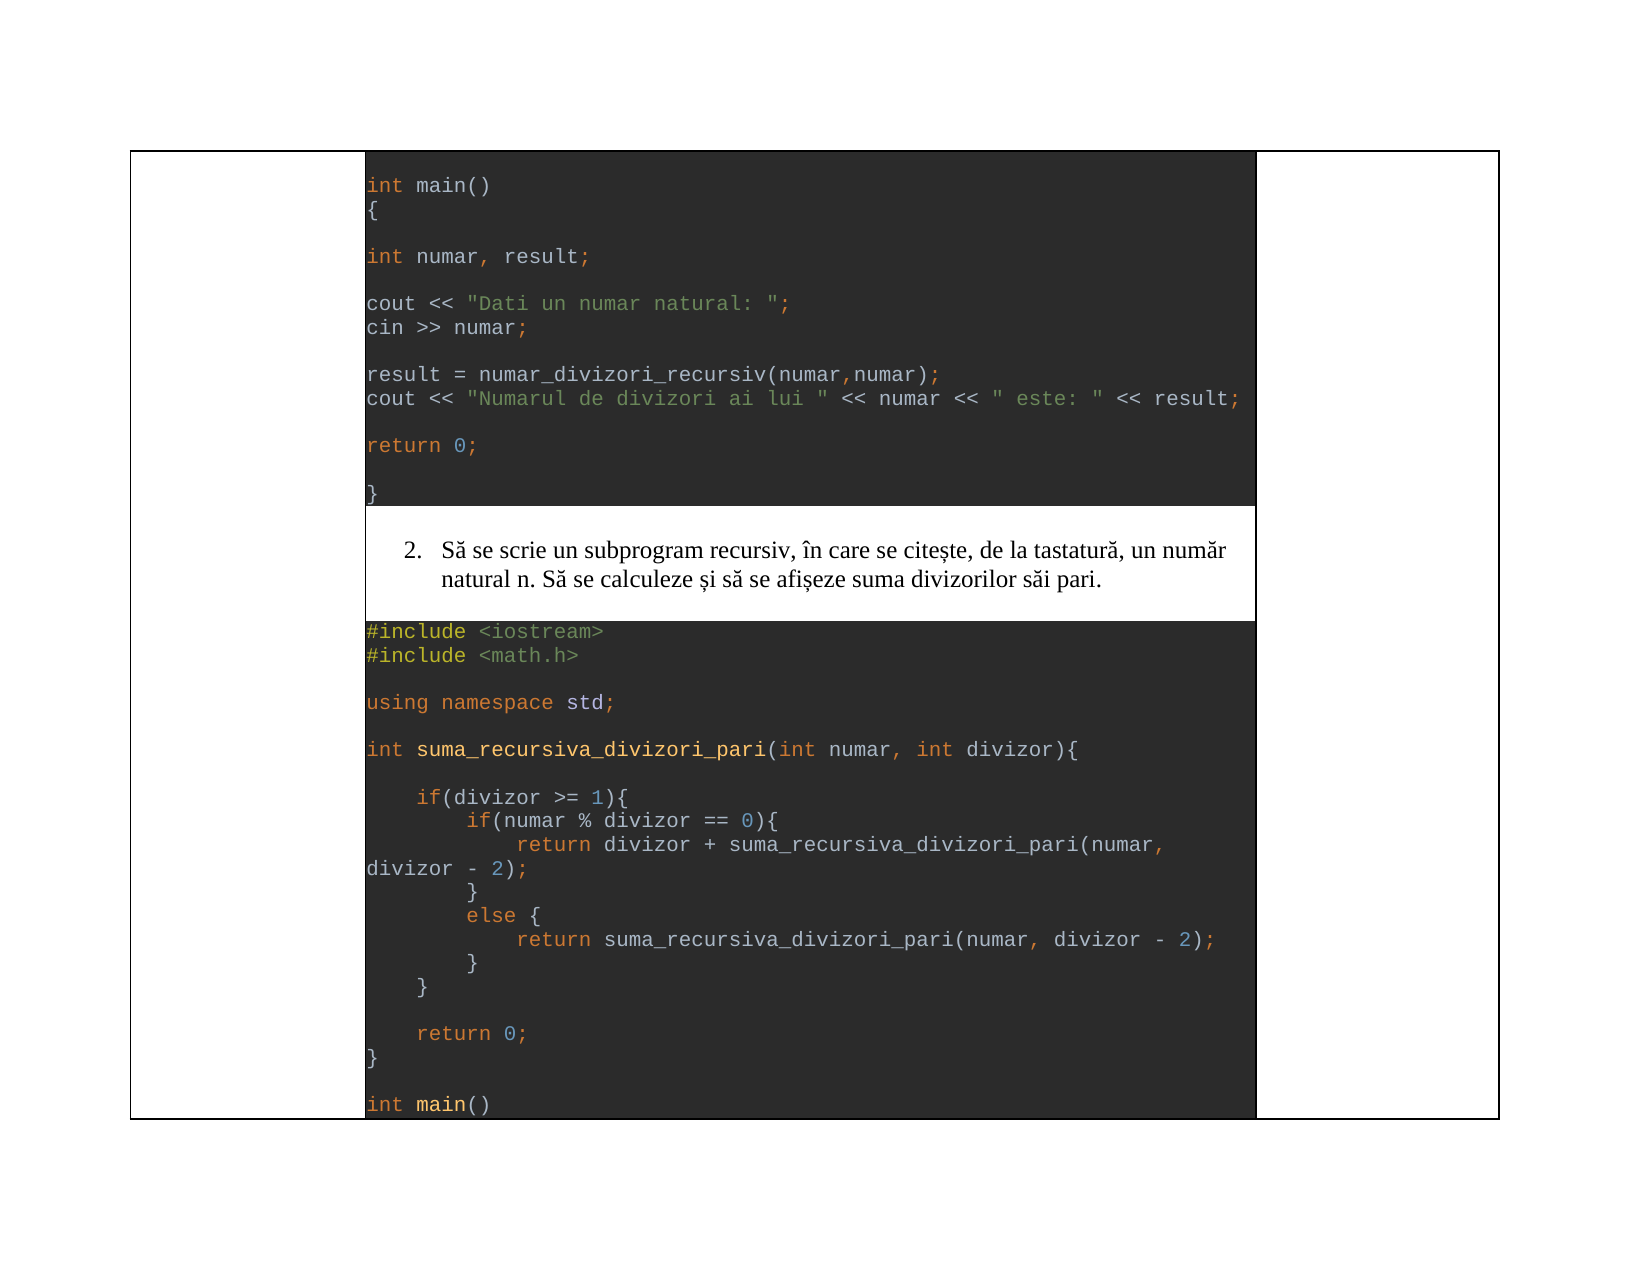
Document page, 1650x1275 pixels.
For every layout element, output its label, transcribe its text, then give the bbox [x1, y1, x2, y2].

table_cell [131, 152, 365, 1118]
table_cell Profesorul propune spre rezolvare, următoarele exerciții. Exercițiile care rămân nefăcute, vor fi ca tema de casă pentru data viitoare. Să se scrie un subprogram recursiv, în care se citește, de la tastatură, un număr natural n. Să se calculeze și să se afișeze, divizorii săi, precum și numărul acestora. #include <iostream> #include <iostream> #include <math.h> using namespace std; int numar_divizori_recursiv(int numar, int divizor){ if(divizor >= 1){ if(numar % divizor == 0){ cout<< divizor << " este divizor " << endl; return 1 + numar_divizori_recursiv(numar, divizor - 1); } else { return numar_divizori_recursiv(numar, divizor - 1); } } return 0; } int main() { int numar, result; cout << "Dati un numar natural: "; cin >> numar; result = numar_divizori_recursiv(numar,numar); cout << "Numarul de divizori ai lui " << numar << " este: " << result; return 0; } Să se scrie un subprogram recursiv, în care se citește, de la tastatură, un număr natural n. Să se calculeze și să se afișeze suma divizorilor săi pari. #include <iostream> #include <math.h> using namespace std; int suma_recursiva_divizori_pari(int numar, int divizor){ if(divizor >= 1){ if(numar % divizor == 0){ return divizor + suma_recursiva_divizori_pari(numar, divizor - 2); } else { return suma_recursiva_divizori_pari(numar, divizor - 2); } } return 0; } int main() { int numar; cout << "Dati un numar natural: "; cin >> numar; if(numar % 2 == 0){ cout << "Suma divizorilor pari a numarului " << numar << " este " << suma_recursiva_divizori_pari(numar,numar); } else { cout << "Suma divizorilor pari a numarului " << numar << " este 0"; } return 0; } [366, 506, 1255, 621]
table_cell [1257, 152, 1498, 1118]
